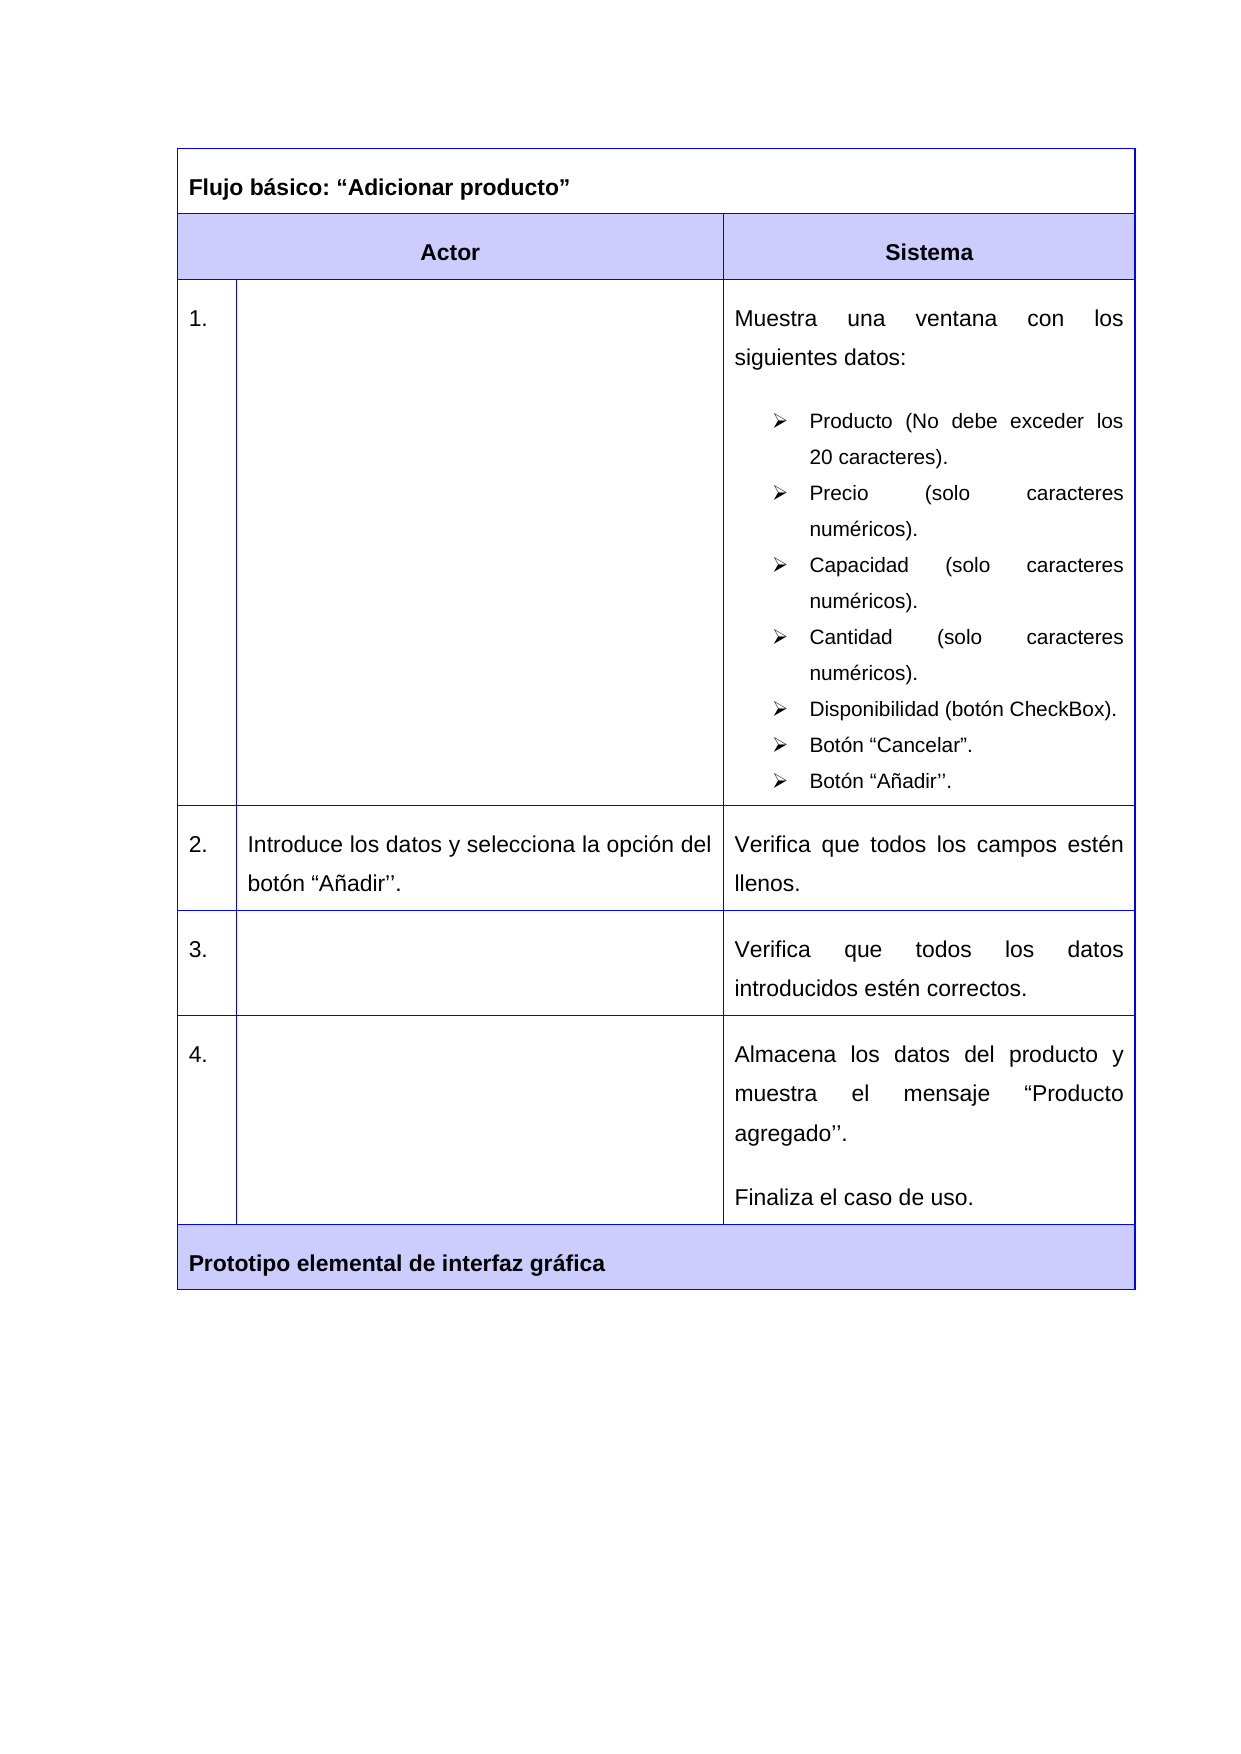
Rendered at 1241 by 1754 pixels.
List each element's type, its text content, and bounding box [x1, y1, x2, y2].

table_cell Prototipo elemental de interfaz gráfica [178, 1225, 1134, 1289]
table_cell Muestra una ventana con los siguientes datos: Producto (No debe exceder los 20 caracteres). Precio (solo caracteres numéricos). Capacidad (solo caracteres numéricos). Cantidad (solo caracteres numéricos). Disponibilidad (botón CheckBox). Botón “Cancelar”. Botón “Añadir’’. [724, 280, 1134, 805]
table_cell Almacena los datos del producto y muestra el mensaje “Producto agregado’’. Finaliza el caso de uso. [724, 1016, 1134, 1224]
table_cell 2. [178, 806, 236, 910]
table_cell [237, 1016, 723, 1224]
table_cell Actor [178, 214, 723, 279]
table_cell [237, 911, 723, 1015]
table_cell Sistema [724, 214, 1134, 279]
table_cell Verifica que todos los datos introducidos estén correctos. [724, 911, 1134, 1015]
table_cell 4. [178, 1016, 236, 1224]
table_cell [237, 280, 723, 805]
table_cell Introduce los datos y selecciona la opción del botón “Añadir’’. [237, 806, 723, 910]
table_cell 1. [178, 280, 236, 805]
table_cell 3. [178, 911, 236, 1015]
table_cell Verifica que todos los campos estén llenos. [724, 806, 1134, 910]
table_cell Flujo básico: “Adicionar producto” [178, 149, 1134, 213]
